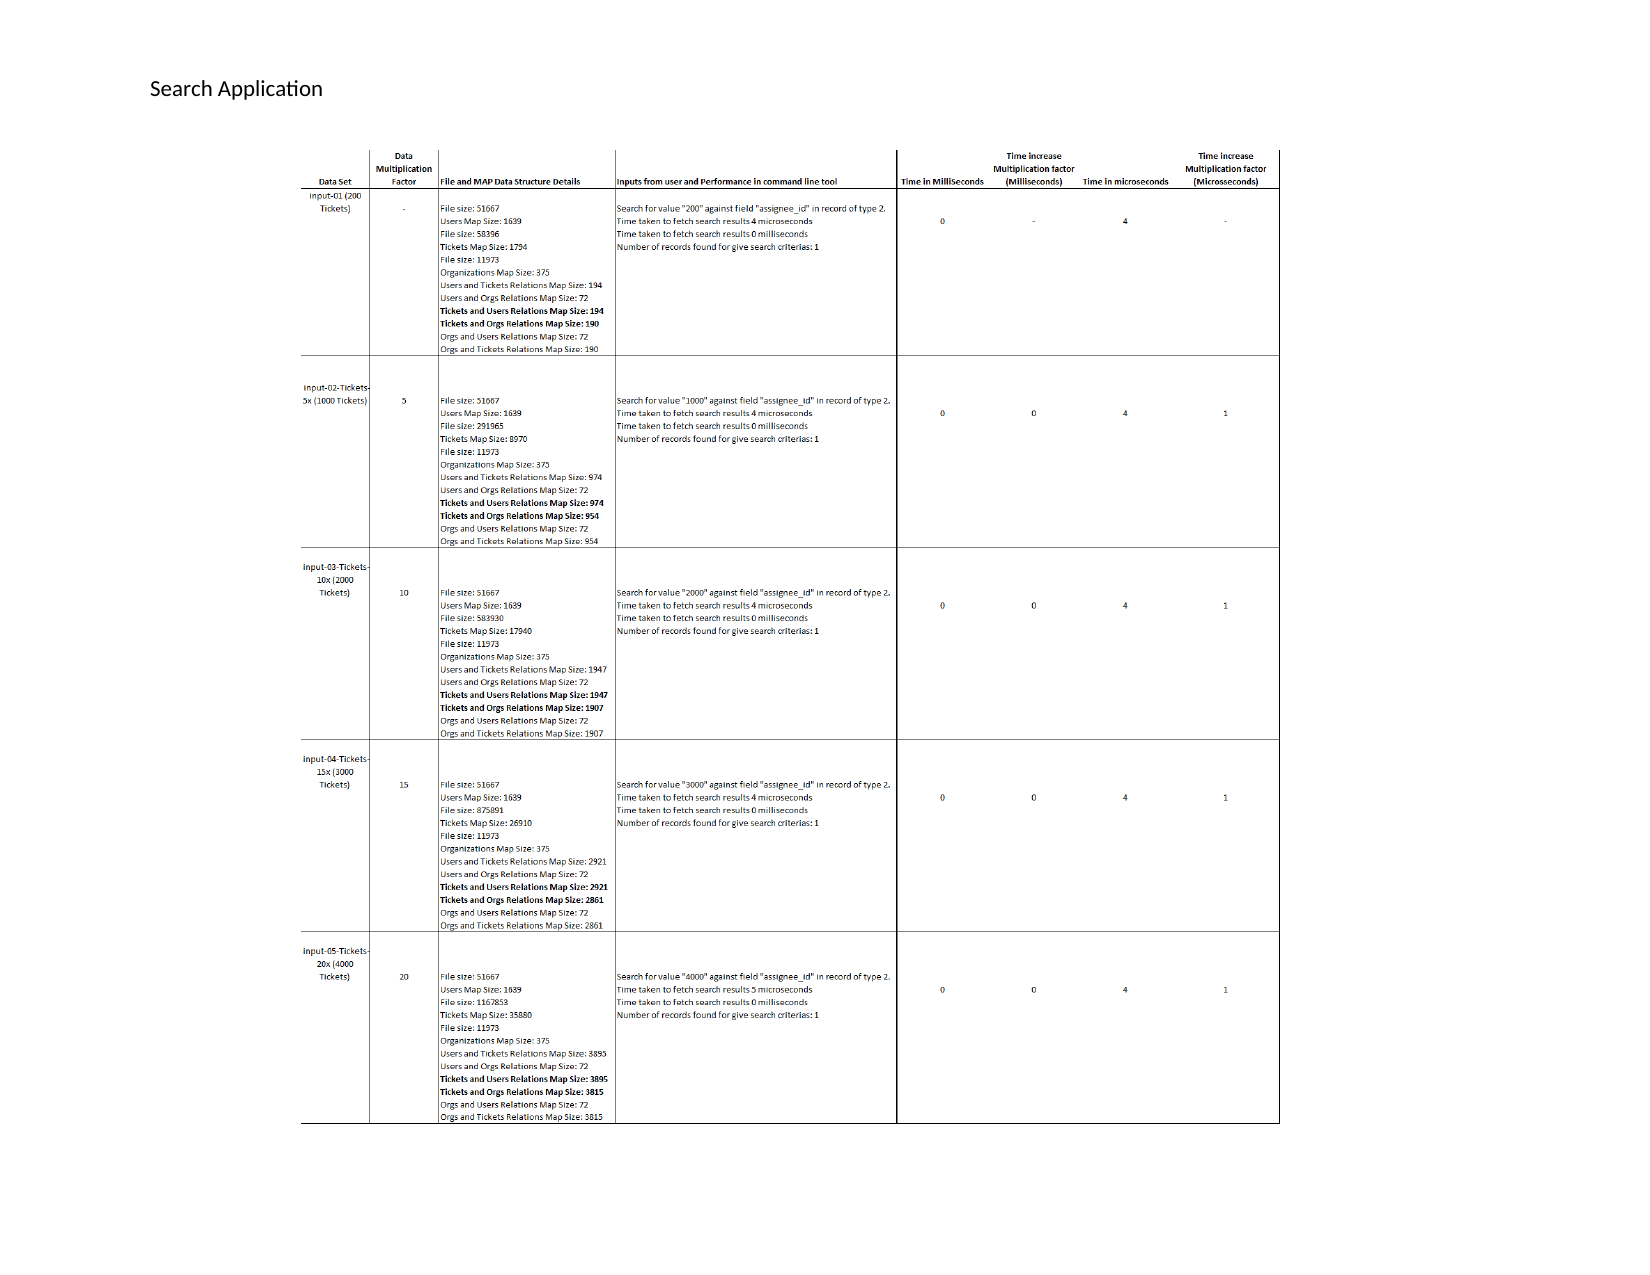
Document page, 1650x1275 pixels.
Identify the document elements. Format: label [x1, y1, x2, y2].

picture [300, 150, 1280, 1124]
